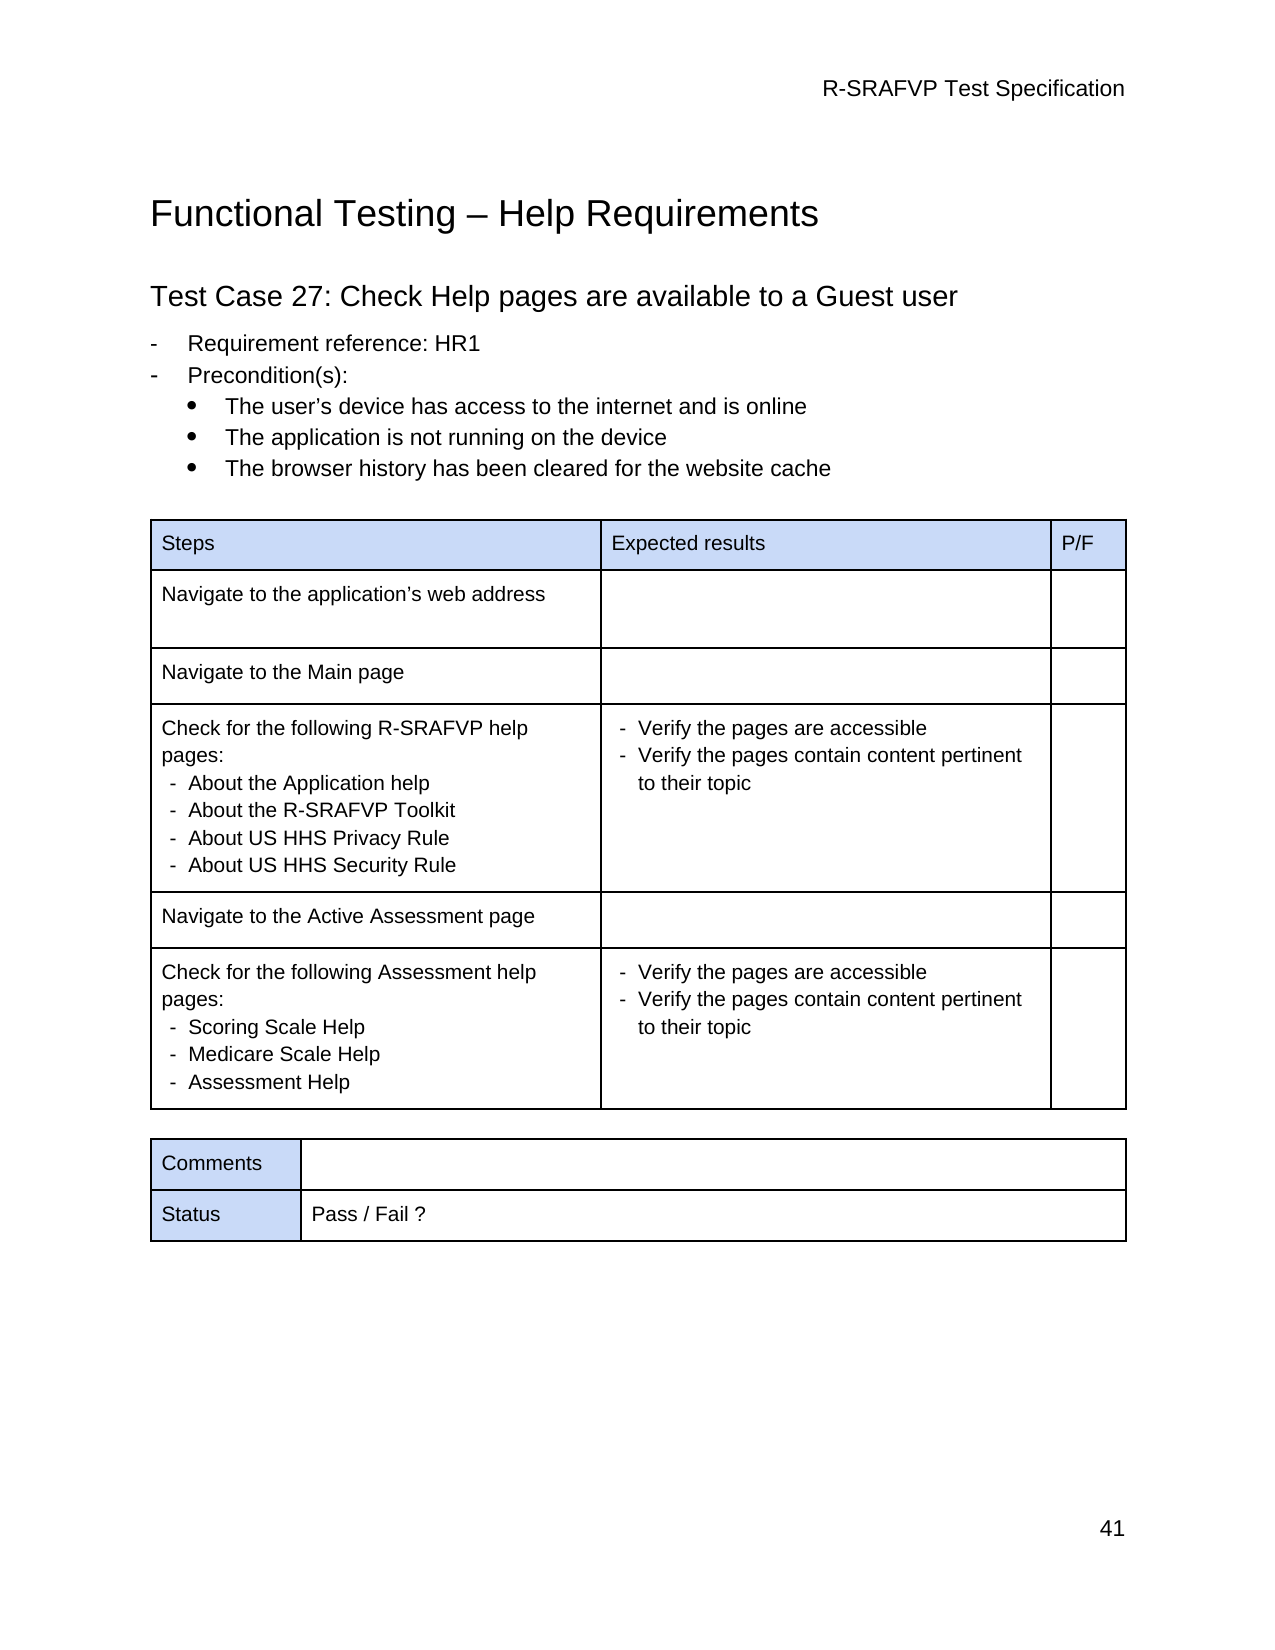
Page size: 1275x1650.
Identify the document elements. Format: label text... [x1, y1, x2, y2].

table_cell [1052, 893, 1125, 947]
table_header [302, 1140, 1125, 1189]
table_header Expected results [602, 521, 1050, 569]
list The user’s device has access to the internet and is online [187, 393, 1125, 420]
list Precondition(s): [150, 360, 1125, 389]
subtitle Functional Testing – Help Requirements [150, 192, 1125, 235]
table_cell Verify the pages are accessible Verify the pages contain content pertinent to their topic [602, 949, 1050, 1107]
table_cell [1052, 571, 1125, 647]
list The browser history has been cleared for the website cache [187, 455, 1125, 482]
table_cell Navigate to the Active Assessment page [152, 893, 600, 947]
list The application is not running on the device [187, 424, 1125, 451]
table_cell [1052, 949, 1125, 1107]
list Requirement reference: HR1 [150, 330, 1125, 356]
table_header P/F [1052, 521, 1125, 569]
table_cell [602, 571, 1050, 647]
table_cell Navigate to the application’s web address [152, 571, 600, 647]
table_header Steps [152, 521, 600, 569]
table_cell Navigate to the Main page [152, 649, 600, 703]
table_cell Pass / Fail ? [302, 1191, 1125, 1240]
table_cell Check for the following Assessment help pages: Scoring Scale Help Medicare Scale Help Assessment Help [152, 949, 600, 1107]
subtitle Test Case 27: Check Help pages are available to a Guest user [150, 279, 1125, 312]
table_cell [602, 649, 1050, 703]
table_cell Check for the following R-SRAFVP help pages: About the Application help About the R-SRAFVP Toolkit About US HHS Privacy Rule About US HHS Security Rule [152, 705, 600, 891]
table_cell [602, 893, 1050, 947]
table_cell [1052, 649, 1125, 703]
table_cell [1052, 705, 1125, 891]
table_cell Verify the pages are accessible Verify the pages contain content pertinent to their topic [602, 705, 1050, 891]
table_cell Status [152, 1191, 300, 1240]
table_header Comments [152, 1140, 300, 1189]
